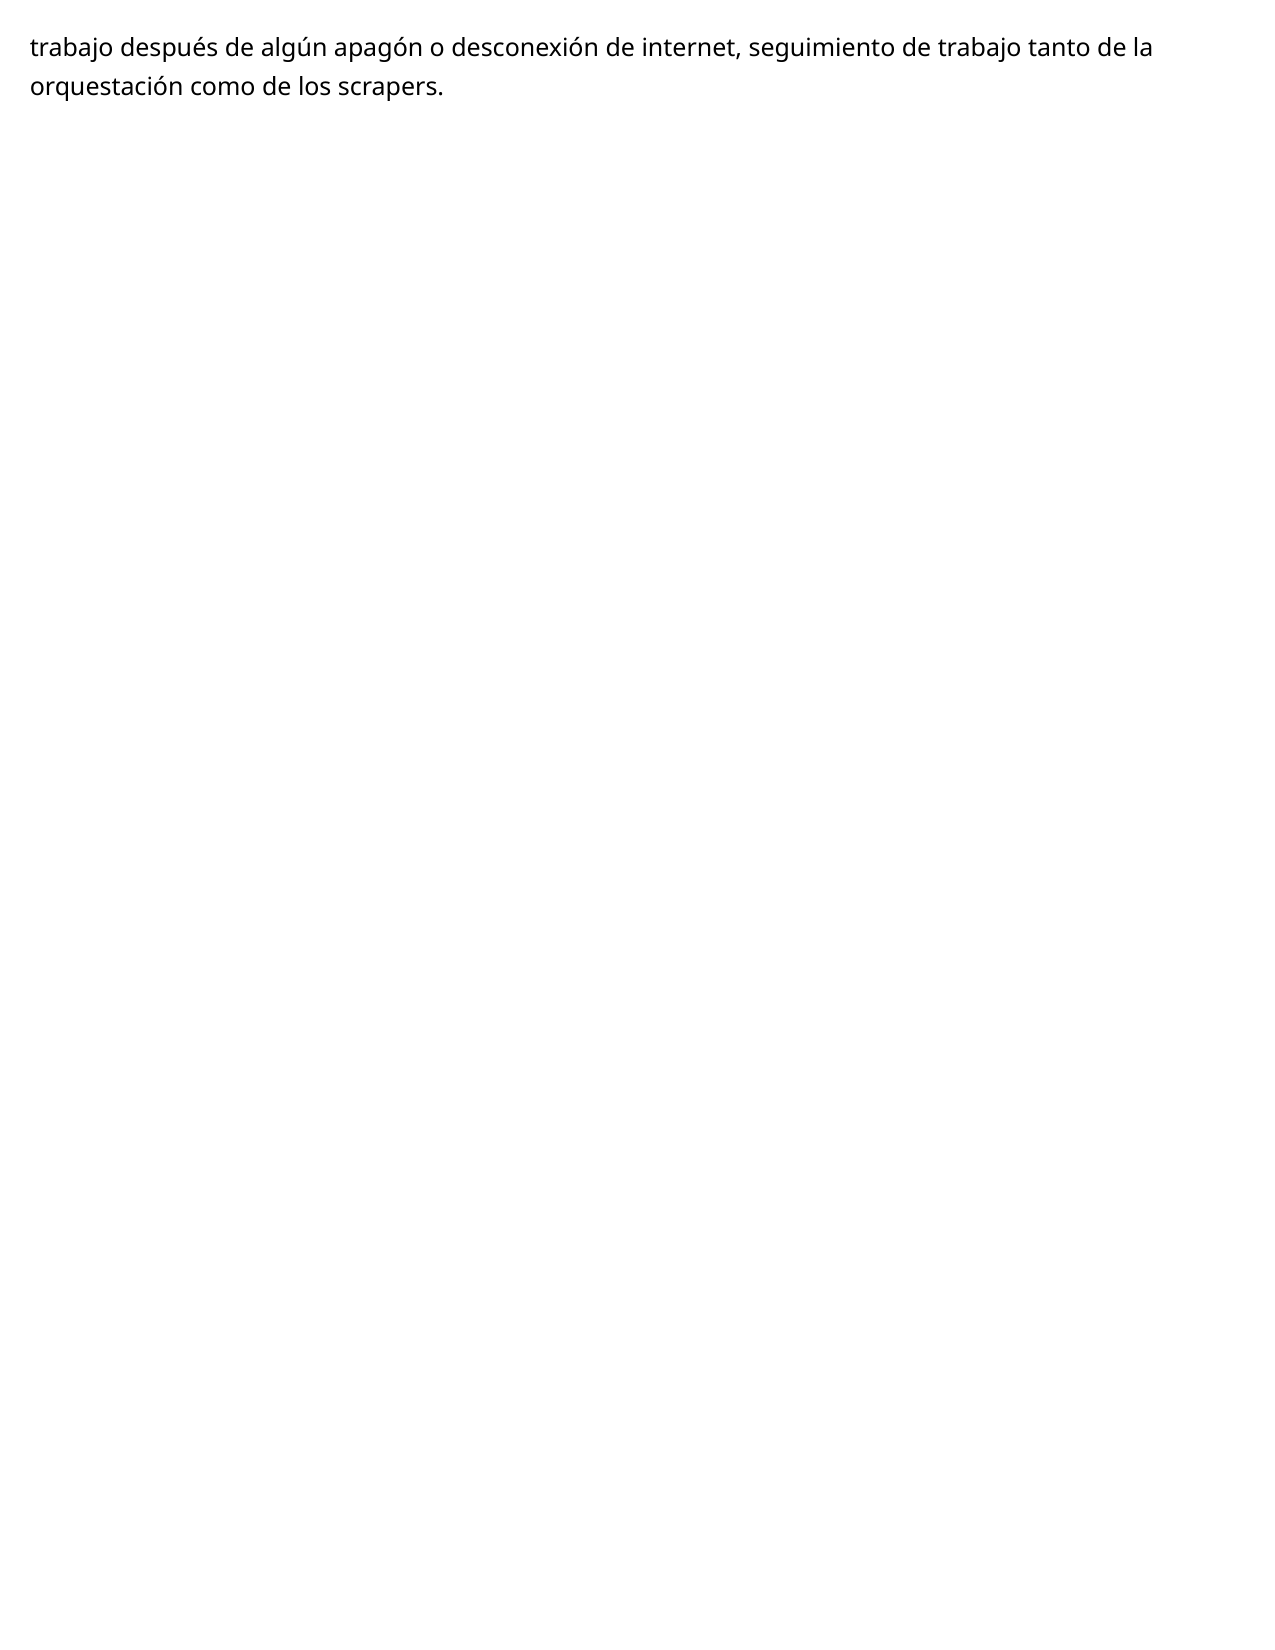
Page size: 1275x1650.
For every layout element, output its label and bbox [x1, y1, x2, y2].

text [29, 29, 1240, 103]
